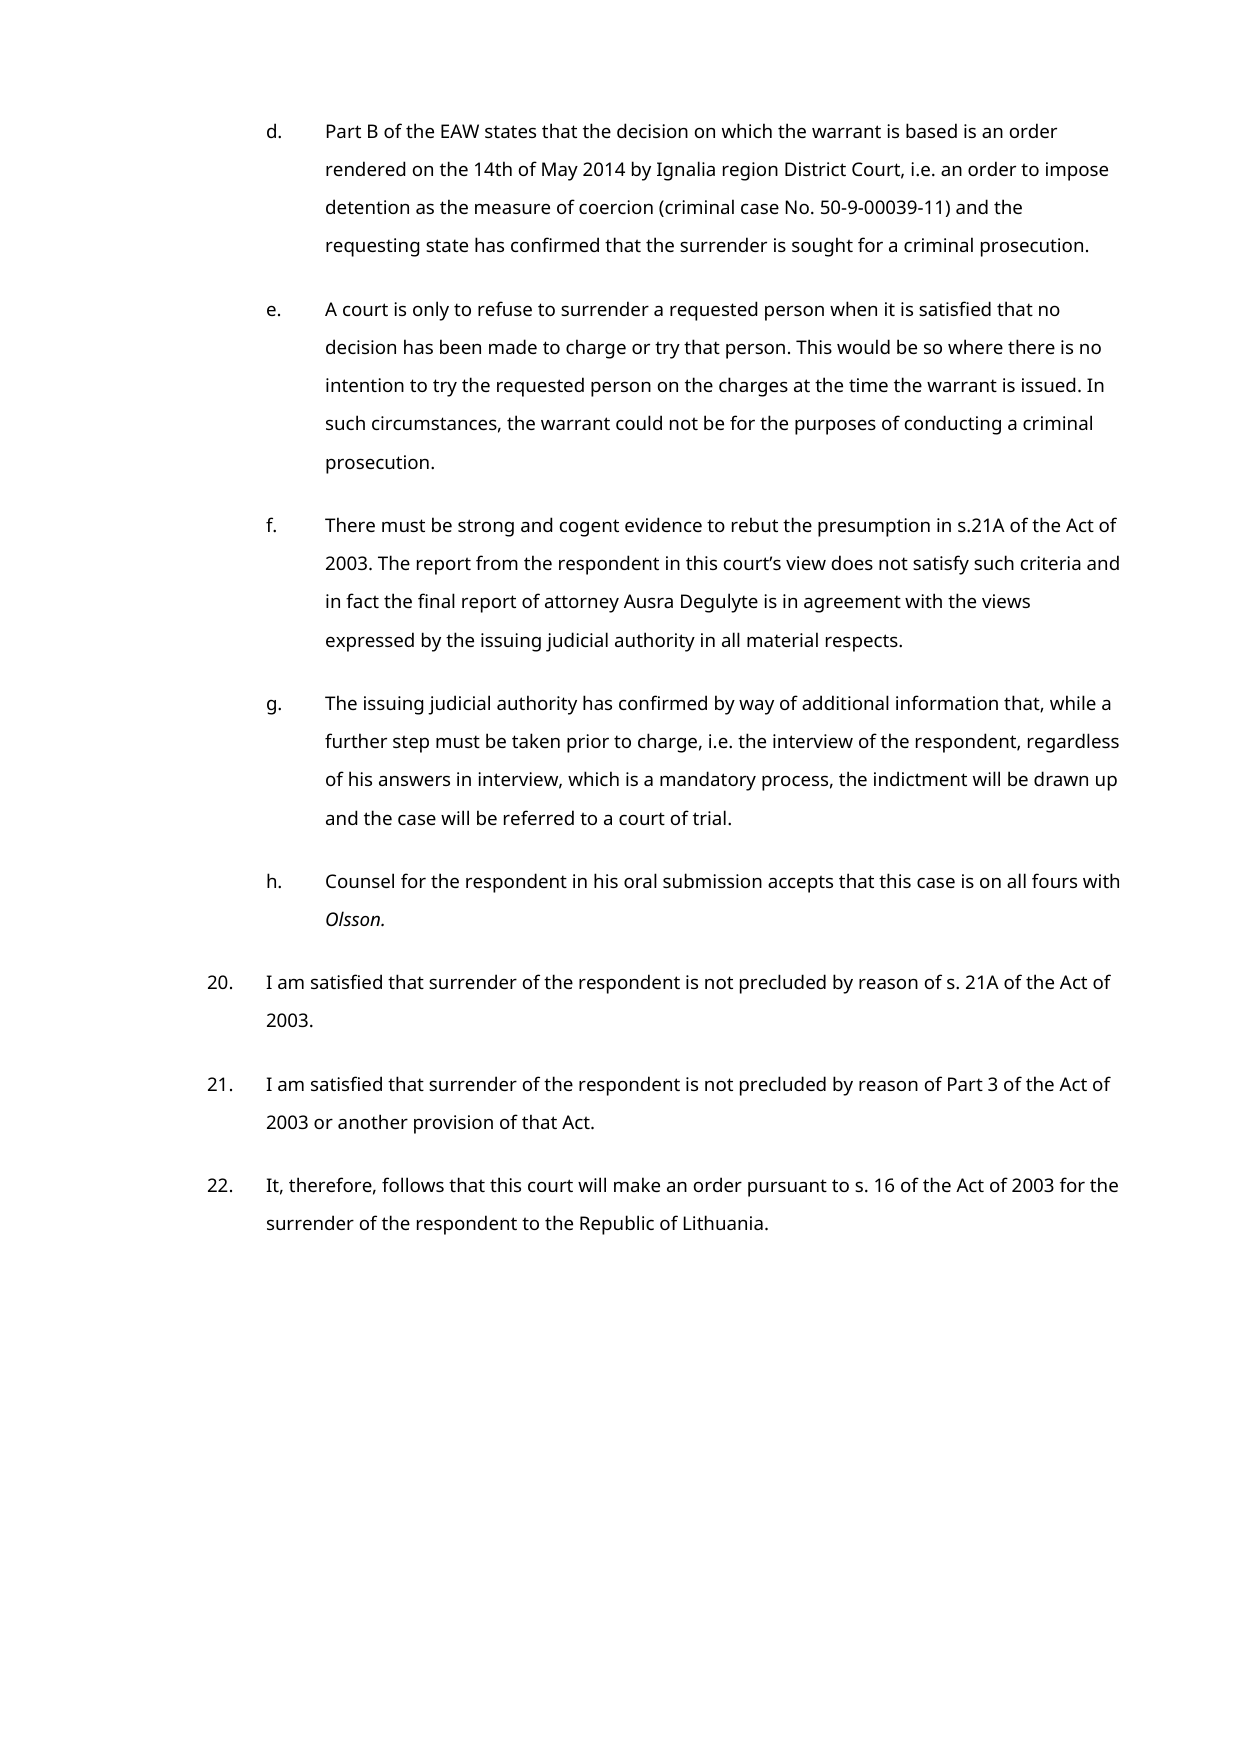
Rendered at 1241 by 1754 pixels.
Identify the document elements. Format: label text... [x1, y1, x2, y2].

text f. There must be strong and cogent evidence to rebut the presumption in s.21A of the Act of 2003. The report from the respondent in this court’s view does not satisfy such criteria and in fact the final report of attorney Ausra Degulyte is in agreement with the views expressed by the issuing judicial authority in all material respects. [266, 512, 1122, 652]
text d. Part B of the EAW states that the decision on which the warrant is based is an order rendered on the 14th of May 2014 by Ignalia region District Court, i.e. an order to impose detention as the measure of coercion (criminal case No. 50-9-00039-11) and the requesting state has confirmed that the surrender is sought for a criminal prosecution. [266, 118, 1122, 258]
text h. Counsel for the respondent in his oral submission accepts that this case is on all fours with Olsson. [266, 868, 1122, 932]
text e. A court is only to refuse to surrender a requested person when it is satisfied that no decision has been made to charge or try that person. This would be so where there is no intention to try the requested person on the charges at the time the warrant is issued. In such circumstances, the warrant could not be for the purposes of conducting a criminal prosecution. [266, 296, 1122, 474]
text 22. It, therefore, follows that this court will make an order pursuant to s. 16 of the Act of 2003 for the surrender of the respondent to the Republic of Lithuania. [207, 1172, 1122, 1236]
text g. The issuing judicial authority has confirmed by way of additional information that, while a further step must be taken prior to charge, i.e. the interview of the respondent, regardless of his answers in interview, which is a mandatory process, the indictment will be drawn up and the case will be referred to a court of trial. [266, 690, 1122, 830]
text 21. I am satisfied that surrender of the respondent is not precluded by reason of Part 3 of the Act of 2003 or another provision of that Act. [207, 1071, 1122, 1135]
text 20. I am satisfied that surrender of the respondent is not precluded by reason of s. 21A of the Act of 2003. [207, 969, 1122, 1033]
